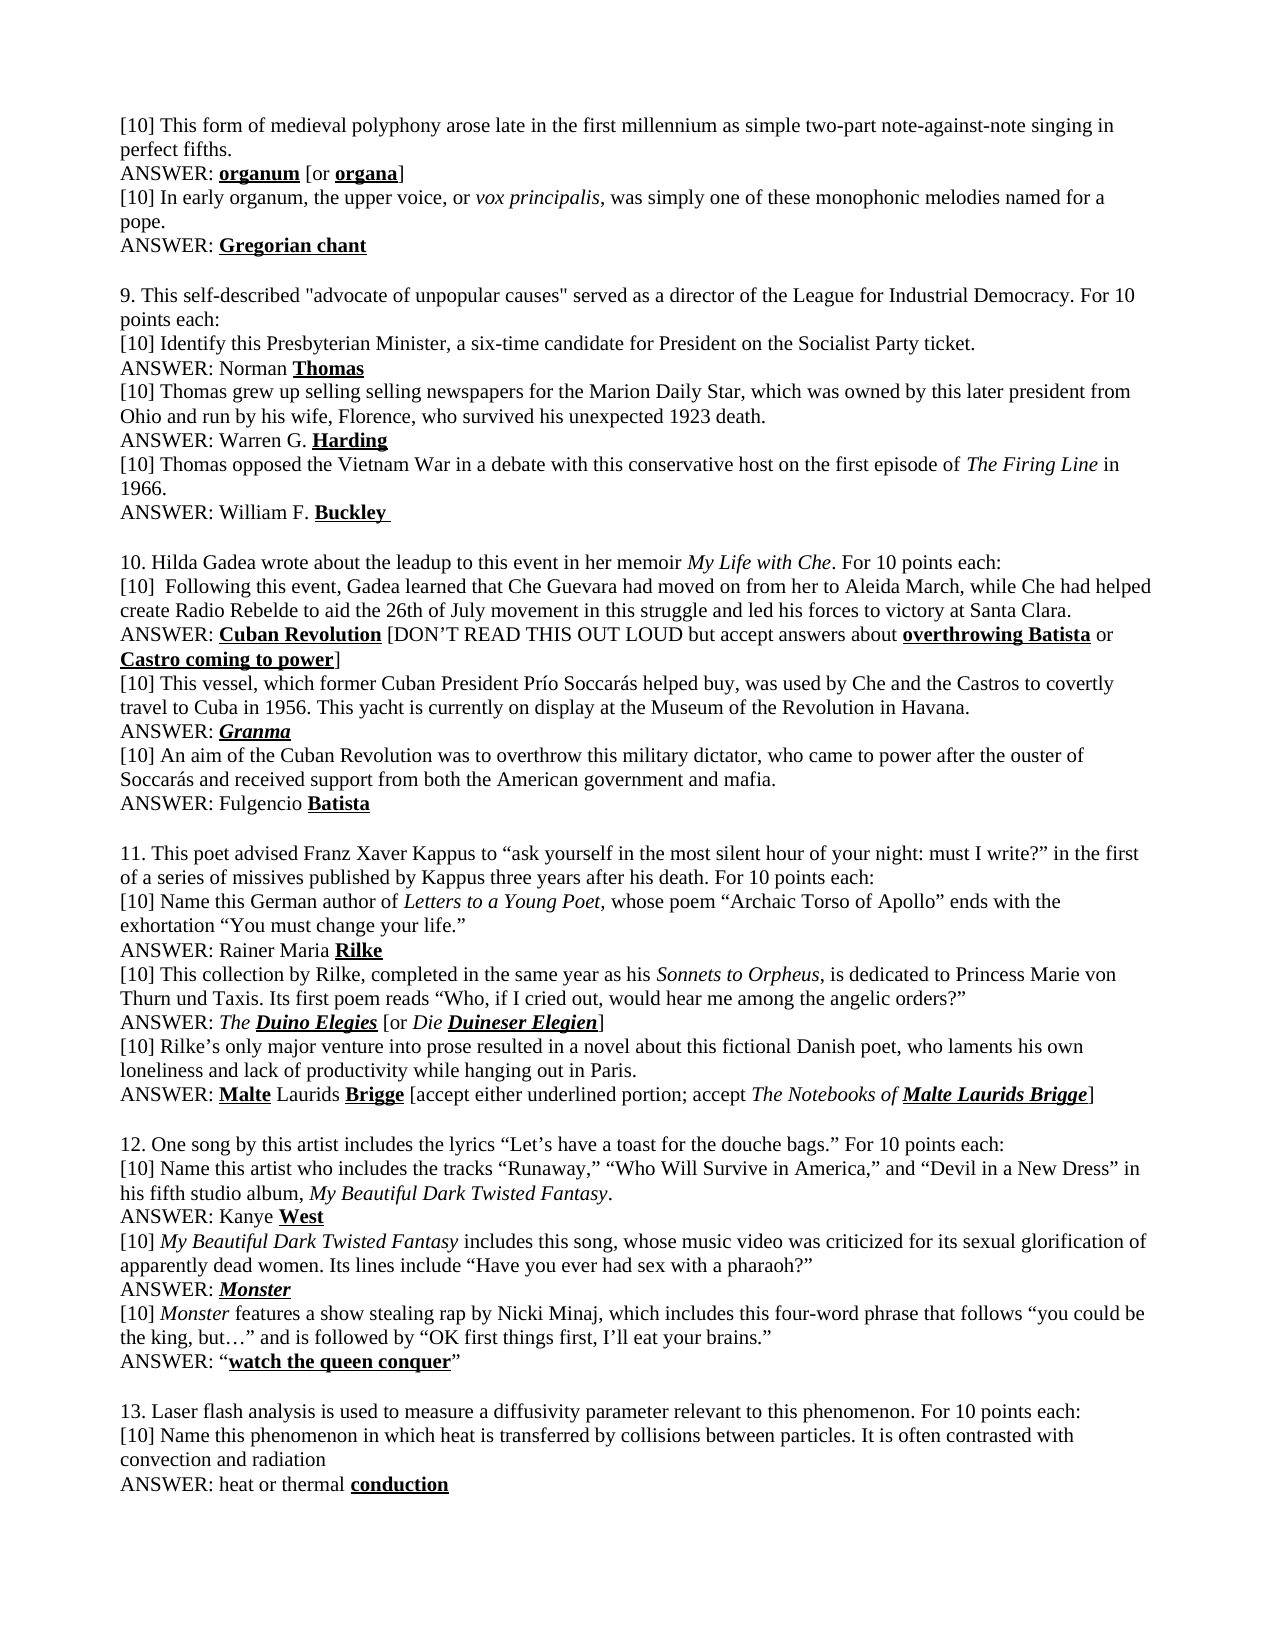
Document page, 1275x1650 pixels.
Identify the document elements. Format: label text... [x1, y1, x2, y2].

text [10] Name this phenomenon in which heat is transferred by collisions between particles. It is often contrasted with convection and radiation [120, 1423, 1155, 1471]
text 11. This poet advised Franz Xaver Kappus to “ask yourself in the most silent hour of your night: must I write?” in the first of a series of missives published by Kappus three years after his death. For 10 points each: [120, 841, 1155, 889]
text ANSWER: Granma [120, 719, 1155, 743]
text ANSWER: Malte Laurids Brigge [accept either underlined portion; accept The Notebooks of Malte Laurids Brigge] [120, 1082, 1155, 1106]
text [10] Thomas grew up selling selling newspapers for the Marion Daily Star, which was owned by this later president from Ohio and run by his wife, Florence, who survived his unexpected 1923 death. [120, 379, 1155, 428]
text 12. One song by this artist includes the lyrics “Let’s have a toast for the douche bags.” For 10 points each: [120, 1132, 1155, 1156]
text ANSWER: heat or thermal conduction [120, 1471, 1155, 1496]
text ANSWER: Fulgencio Batista [120, 791, 1155, 815]
text 13. Laser flash analysis is used to measure a diffusivity parameter relevant to this phenomenon. For 10 points each: [120, 1399, 1155, 1423]
text ANSWER: Kanye West [120, 1204, 1155, 1228]
text [10] Thomas opposed the Vietnam War in a debate with this conservative host on the first episode of The Firing Line in 1966. [120, 452, 1155, 500]
text [10] Identify this Presbyterian Minister, a six-time candidate for President on the Socialist Party ticket. [120, 331, 1155, 355]
text [10] Name this artist who includes the tracks “Runaway,” “Who Will Survive in America,” and “Devil in a New Dress” in his fifth studio album, My Beautiful Dark Twisted Fantasy. [120, 1156, 1155, 1204]
text [10] Rilke’s only major venture into prose resulted in a novel about this fictional Danish poet, who laments his own loneliness and lack of productivity while hanging out in Paris. [120, 1034, 1155, 1082]
text ANSWER: “watch the queen conquer” [120, 1349, 1155, 1373]
text 9. This self-described "advocate of unpopular causes" served as a director of the League for Industrial Democracy. For 10 points each: [120, 283, 1155, 331]
text [10] This vessel, which former Cuban President Prío Soccarás helped buy, was used by Che and the Castros to covertly travel to Cuba in 1956. This yacht is currently on display at the Museum of the Revolution in Havana. [120, 671, 1155, 719]
text ANSWER: William F. Buckley [120, 500, 1155, 524]
text ANSWER: Rainer Maria Rilke [120, 937, 1155, 962]
text [10] Following this event, Gadea learned that Che Guevara had moved on from her to Aleida March, while Che had helped create Radio Rebelde to aid the 26th of July movement in this struggle and led his forces to victory at Santa Clara. [120, 574, 1155, 622]
text ANSWER: Norman Thomas [120, 355, 1155, 379]
text ANSWER: The Duino Elegies [or Die Duineser Elegien] [120, 1010, 1155, 1034]
text [10] Name this German author of Letters to a Young Poet, whose poem “Archaic Torso of Apollo” ends with the exhortation “You must change your life.” [120, 889, 1155, 937]
text ANSWER: Monster [120, 1277, 1155, 1301]
text [10] My Beautiful Dark Twisted Fantasy includes this song, whose music video was criticized for its sexual glorification of apparently dead women. Its lines include “Have you ever had sex with a pharaoh?” [120, 1228, 1155, 1277]
text [10] This collection by Rilke, completed in the same year as his Sonnets to Orpheus, is dedicated to Princess Marie von Thurn und Taxis. Its first poem reads “Who, if I cried out, would hear me among the angelic orders?” [120, 962, 1155, 1010]
text [10] An aim of the Cuban Revolution was to overthrow this military dictator, who came to power after the ouster of Soccarás and received support from both the American government and mafia. [120, 743, 1155, 791]
text ANSWER: Gregorian chant [120, 233, 1155, 257]
text ANSWER: Warren G. Harding [120, 428, 1155, 452]
text 10. Hilda Gadea wrote about the leadup to this event in her memoir My Life with Che. For 10 points each: [120, 550, 1155, 574]
text ANSWER: organum [or organa] [120, 161, 1155, 185]
text ANSWER: Cuban Revolution [DON’T READ THIS OUT LOUD but accept answers about overthrowing Batista or Castro coming to power] [120, 622, 1155, 671]
text [10] Monster features a show stealing rap by Nicki Minaj, which includes this four-word phrase that follows “you could be the king, but…” and is followed by “OK first things first, I’ll eat your brains.” [120, 1301, 1155, 1349]
text [10] This form of medieval polyphony arose late in the first millennium as simple two-part note-against-note singing in perfect fifths. [120, 112, 1155, 161]
text [10] In early organum, the upper voice, or vox principalis, was simply one of these monophonic melodies named for a pope. [120, 185, 1155, 233]
